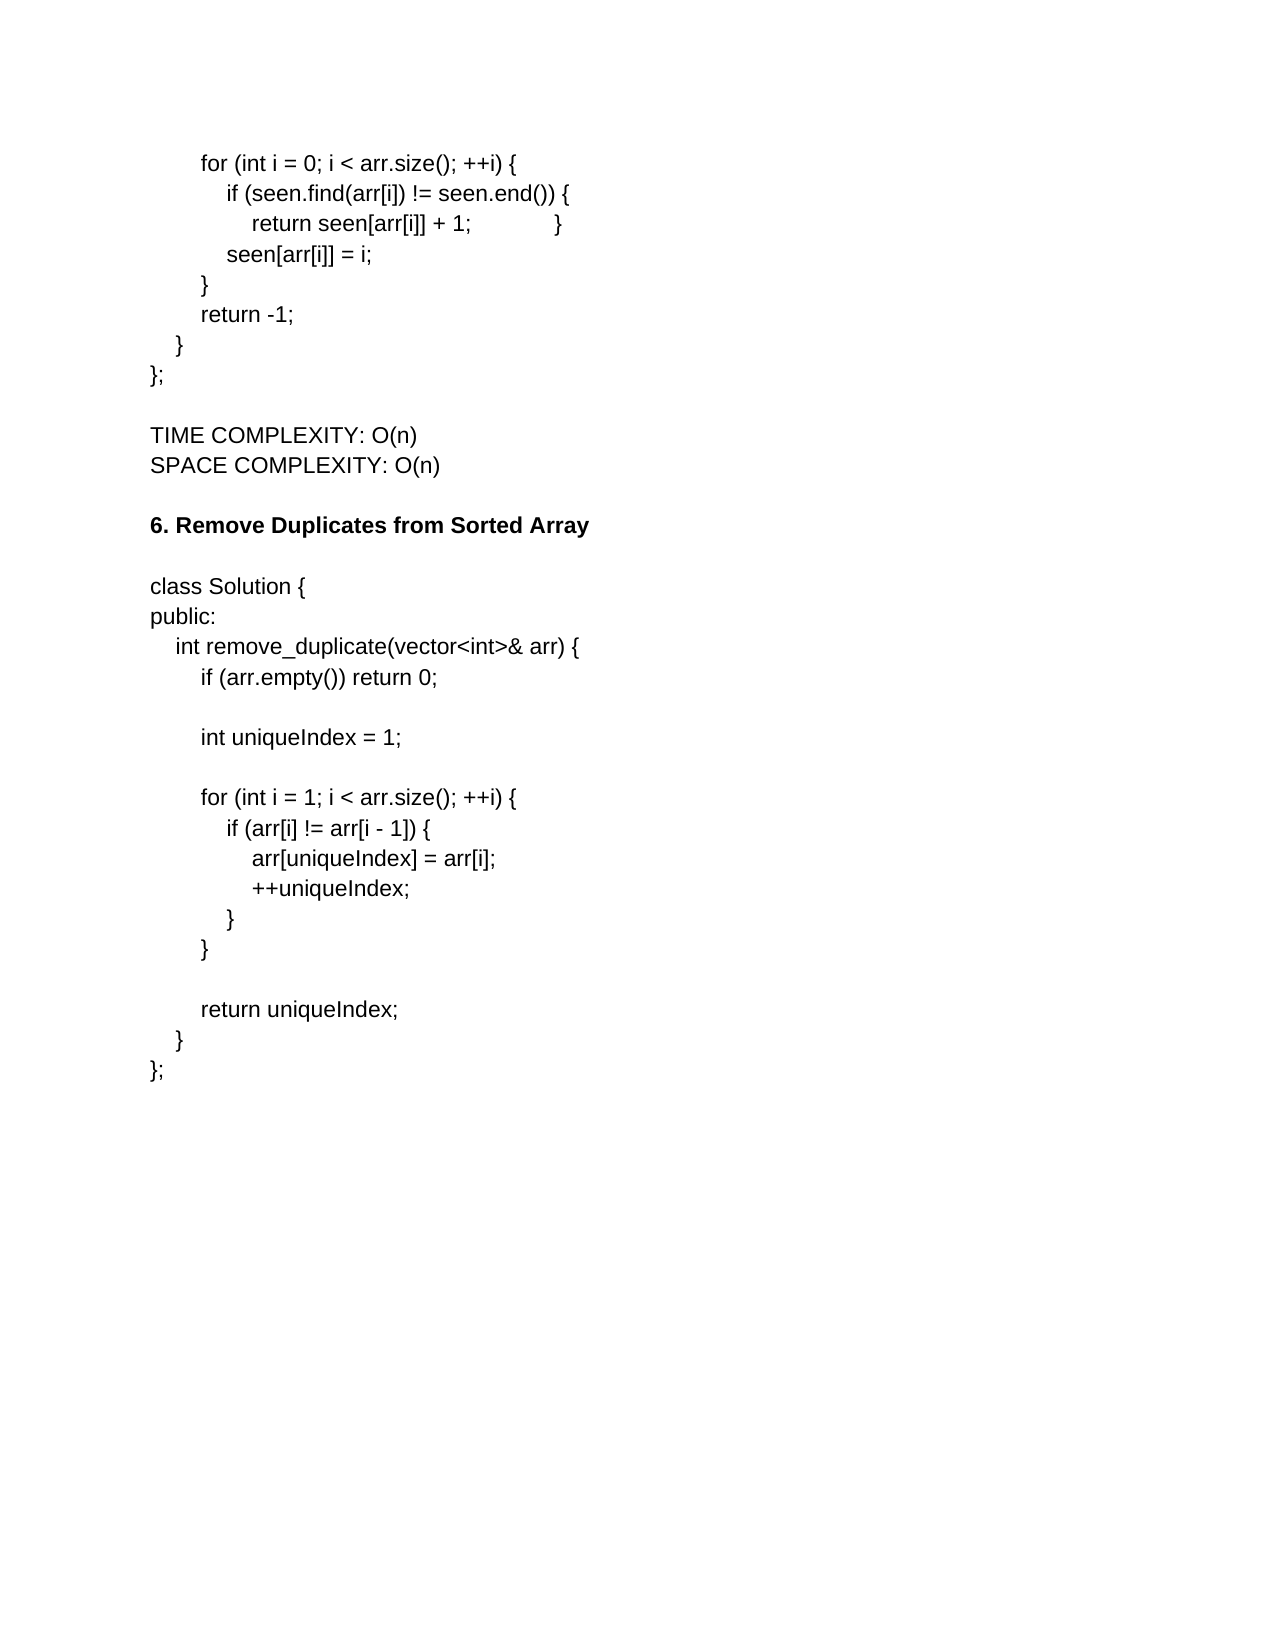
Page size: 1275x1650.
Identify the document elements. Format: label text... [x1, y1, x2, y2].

text ++uniqueIndex; [150, 875, 1125, 901]
text int uniqueIndex = 1; [150, 724, 1125, 750]
text } [150, 935, 1125, 962]
text if (arr[i] != arr[i - 1]) { [150, 814, 1125, 841]
text for (int i = 0; i < arr.size(); ++i) { [150, 150, 1125, 176]
text if (seen.find(arr[i]) != seen.end()) { [150, 180, 1125, 207]
text } [150, 271, 1125, 297]
text int remove_duplicate(vector<int>& arr) { [150, 633, 1125, 660]
text } [150, 331, 1125, 358]
text TIME COMPLEXITY: O(n) SPACE COMPLEXITY: O(n) [150, 422, 1125, 478]
text public: [150, 603, 1125, 629]
text return uniqueIndex; [150, 996, 1125, 1022]
text } [150, 905, 1125, 932]
text class Solution { [150, 573, 1125, 599]
text if (arr.empty()) return 0; [150, 663, 1125, 690]
text arr[uniqueIndex] = arr[i]; [150, 845, 1125, 871]
text for (int i = 1; i < arr.size(); ++i) { [150, 784, 1125, 811]
text }; [150, 1056, 1125, 1083]
text }; [150, 361, 1125, 388]
text seen[arr[i]] = i; [150, 241, 1125, 267]
text return -1; [150, 301, 1125, 327]
text return seen[arr[i]] + 1; } [150, 210, 1125, 237]
text 6. Remove Duplicates from Sorted Array [150, 512, 1125, 539]
text } [150, 1026, 1125, 1052]
